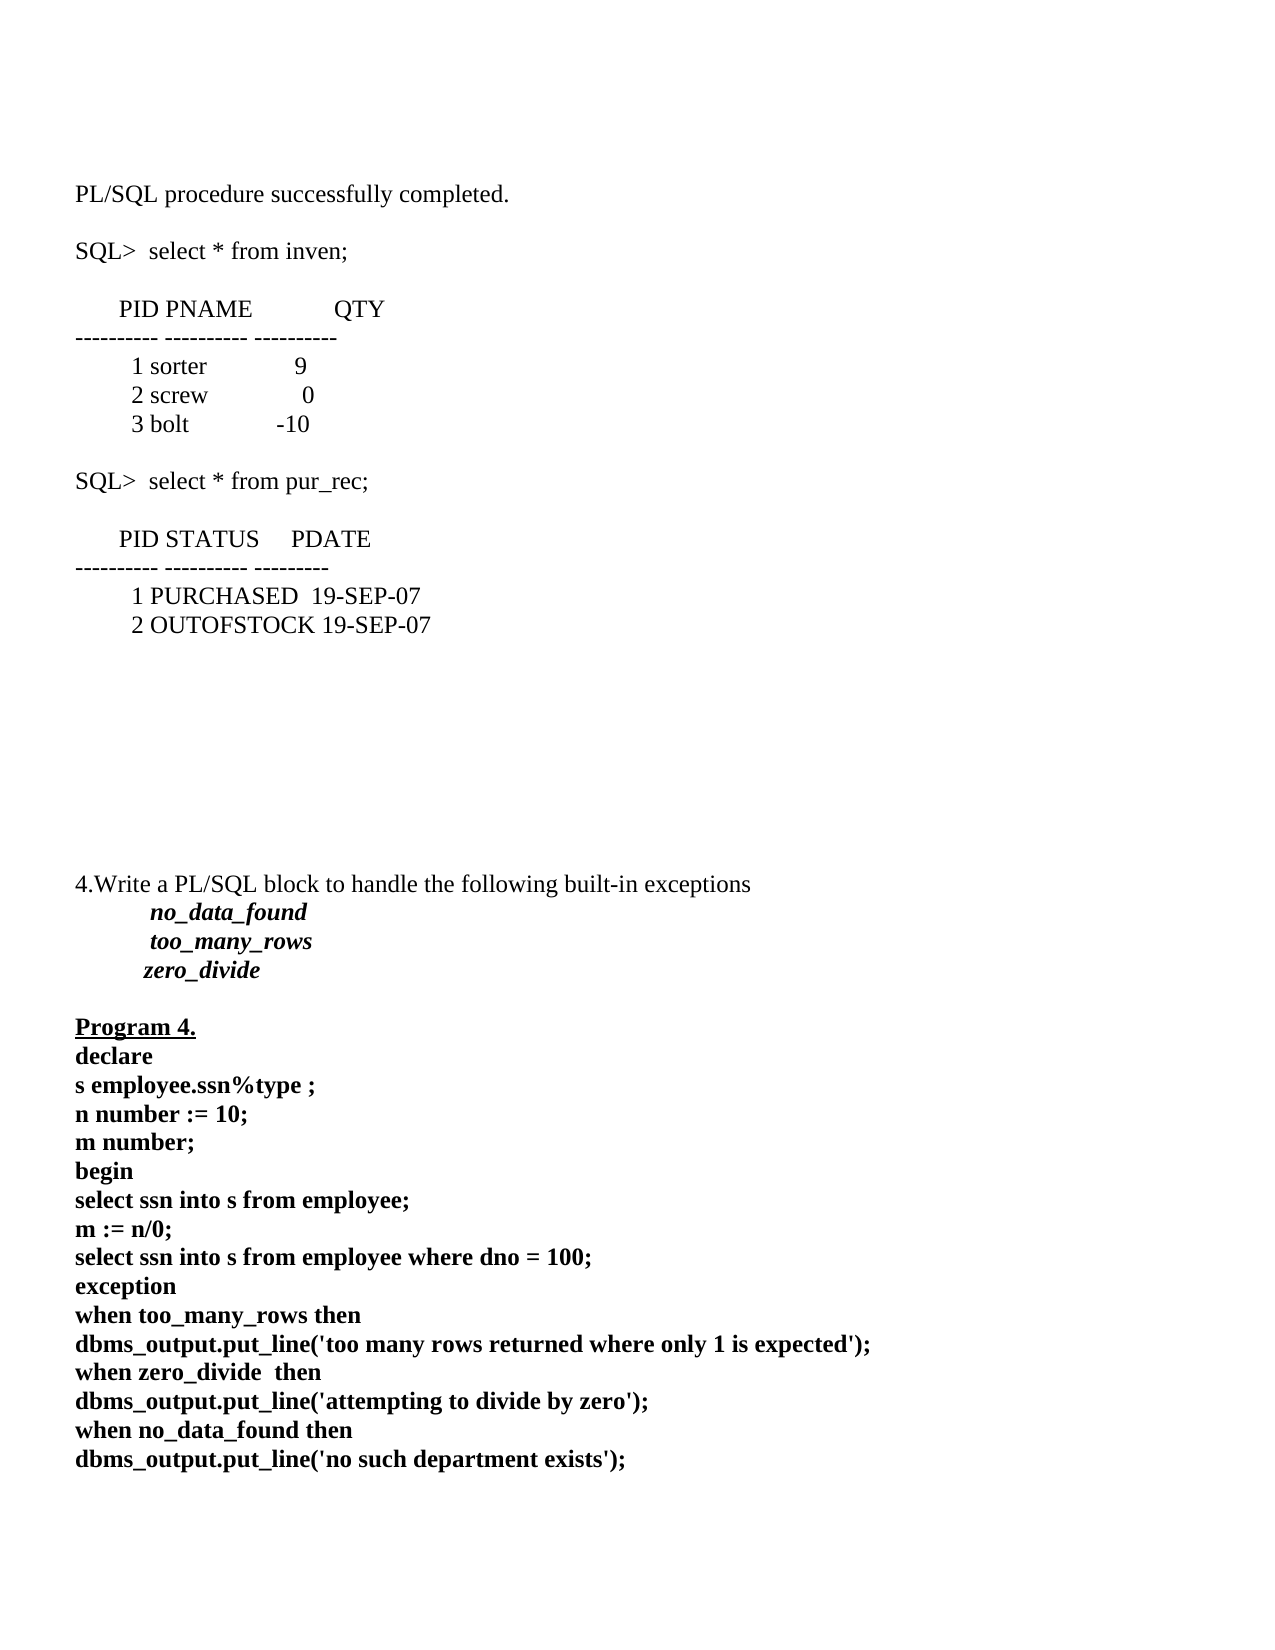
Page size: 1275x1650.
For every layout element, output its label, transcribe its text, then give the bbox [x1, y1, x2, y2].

text 2 OUTOFSTOCK [75, 610, 1181, 639]
text when zero_divide then [75, 1357, 1181, 1386]
text m number; [75, 1127, 1181, 1156]
text ---------- ---------- --------- [75, 552, 1181, 581]
text 3 bolt -10 [75, 409, 1181, 437]
text begin [75, 1156, 1181, 1185]
text select ssn into s from employee; [75, 1185, 1181, 1214]
text PID PNAME QTY [75, 294, 1181, 322]
text exception [75, 1271, 1181, 1300]
text 1 sorter 9 [75, 351, 1181, 380]
text PID STATUS PDATE [75, 524, 1181, 552]
text n number := 10; [75, 1099, 1181, 1127]
text SQL> select * from pur_rec; [75, 466, 1181, 495]
text Program 4. [75, 1012, 1181, 1041]
text PL/SQL procedure successfully completed. [75, 179, 1181, 207]
text when too_many_rows then [75, 1300, 1181, 1329]
text 1 PURCHASED [75, 581, 1181, 610]
text dbms_output.put_line('no such department exists'); [75, 1444, 1181, 1472]
text when no_data_found then [75, 1415, 1181, 1444]
text 4.Write a PL/SQL block to handle the following built-in exceptions [75, 869, 1181, 897]
text dbms_output.put_line('too many rows returned where only 1 is expected'); [75, 1329, 1181, 1357]
text declare [75, 1041, 1181, 1070]
text 2 screw 0 [75, 380, 1181, 409]
text too_many_rows [150, 926, 1181, 955]
text ---------- ---------- ---------- [75, 322, 1181, 351]
text select ssn into s from employee where dno = 100; [75, 1242, 1181, 1271]
text m := n/0; [75, 1214, 1181, 1242]
text zero_divide [75, 955, 1181, 984]
text s employee.ssn%type ; [75, 1070, 1181, 1099]
text dbms_output.put_line('attempting to divide by zero'); [75, 1386, 1181, 1415]
text no_data_found [150, 897, 1181, 926]
text SQL> select * from inven; [75, 236, 1181, 265]
